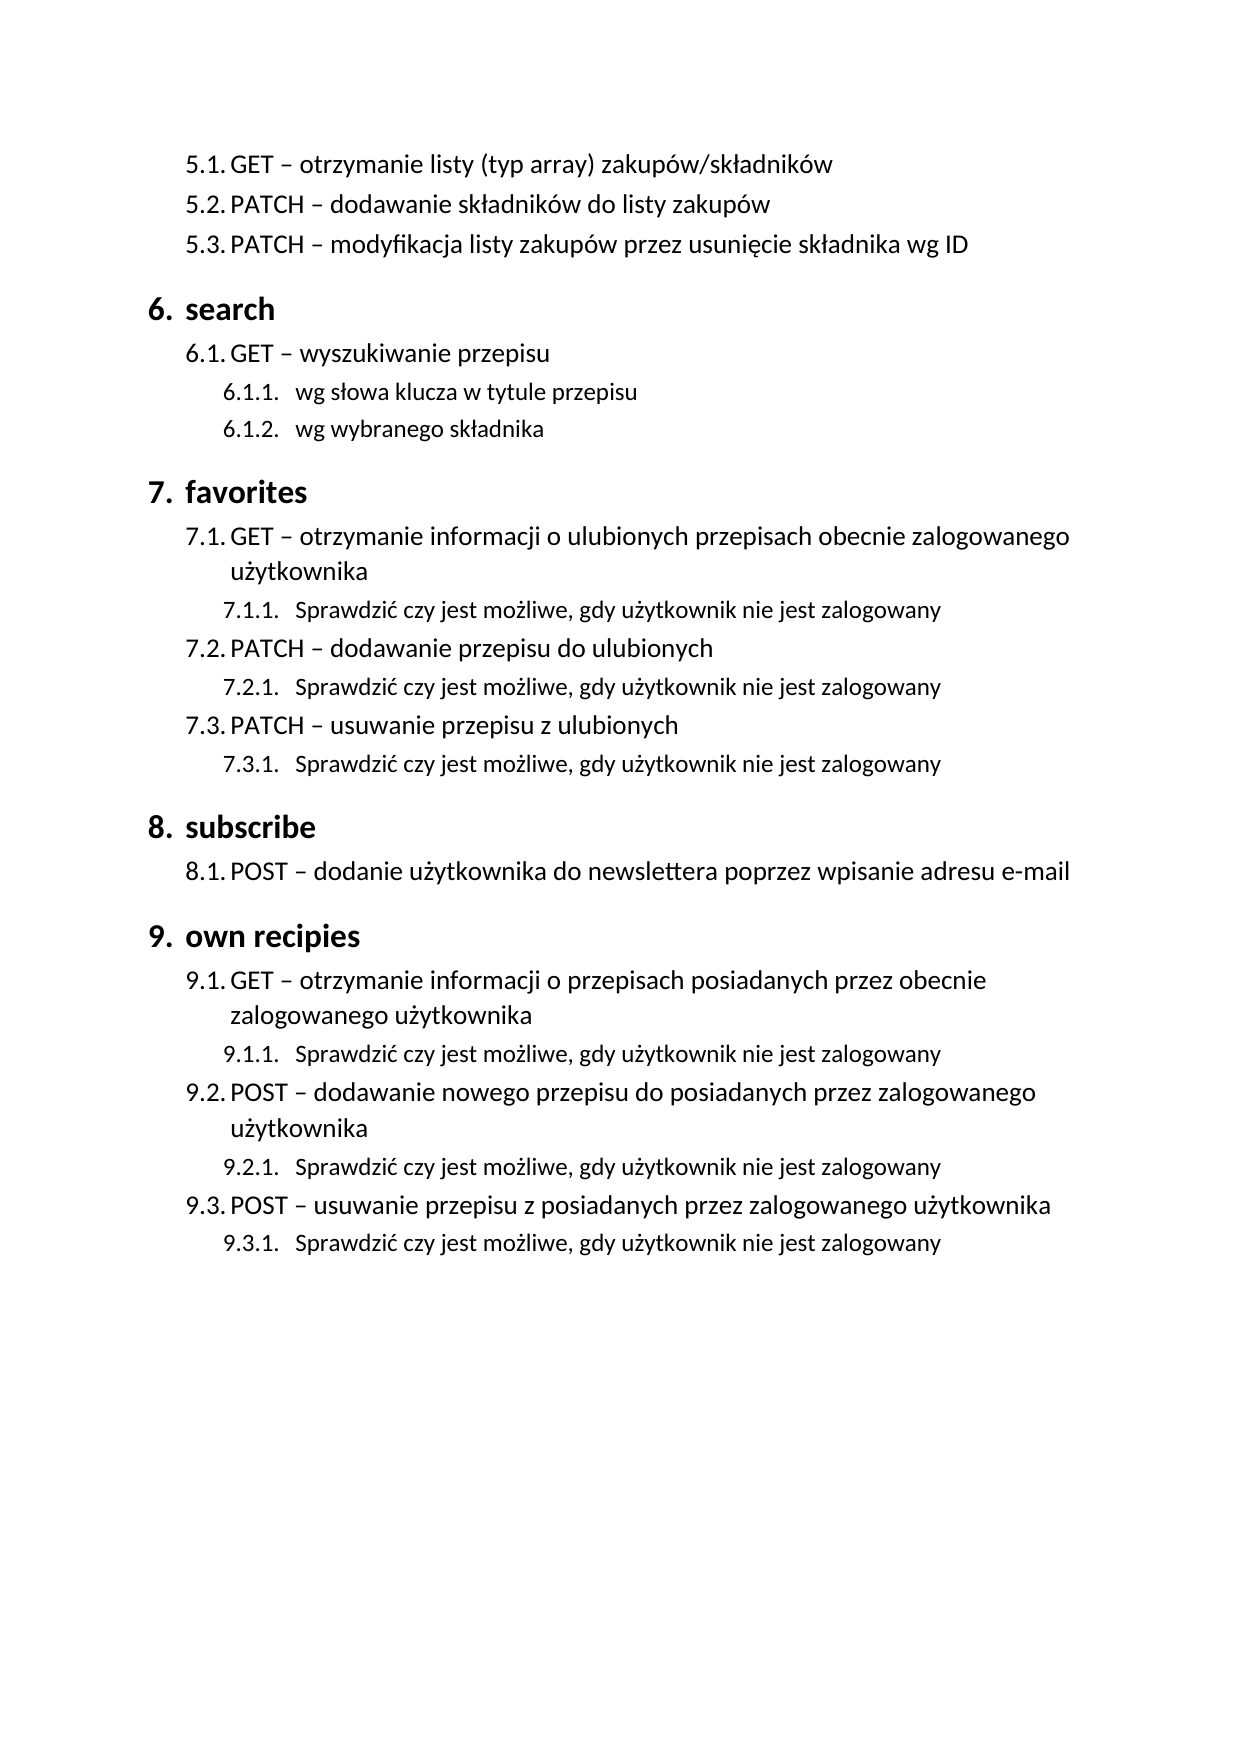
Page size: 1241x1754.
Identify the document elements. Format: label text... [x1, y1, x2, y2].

subtitle PATCH – dodawanie przepisu do ulubionych [185, 631, 1093, 664]
subtitle wg słowa klucza w tytule przepisu [223, 376, 1093, 406]
subtitle Sprawdzić czy jest możliwe, gdy użytkownik nie jest zalogowany [223, 671, 1093, 702]
subtitle GET – otrzymanie listy (typ array) zakupów/składników [185, 148, 1093, 181]
subtitle PATCH – usuwanie przepisu z ulubionych [185, 708, 1093, 741]
subtitle search [148, 288, 1093, 328]
subtitle own recipies [148, 915, 1093, 955]
subtitle Sprawdzić czy jest możliwe, gdy użytkownik nie jest zalogowany [223, 1151, 1093, 1181]
subtitle Sprawdzić czy jest możliwe, gdy użytkownik nie jest zalogowany [223, 748, 1093, 778]
subtitle favorites [148, 471, 1093, 511]
subtitle Sprawdzić czy jest możliwe, gdy użytkownik nie jest zalogowany [223, 1228, 1093, 1258]
subtitle PATCH – modyfikacja listy zakupów przez usunięcie składnika wg ID [185, 227, 1093, 260]
subtitle Sprawdzić czy jest możliwe, gdy użytkownik nie jest zalogowany [223, 594, 1093, 625]
subtitle GET – otrzymanie informacji o ulubionych przepisach obecnie zalogowanego użytkownika [185, 519, 1093, 587]
subtitle Sprawdzić czy jest możliwe, gdy użytkownik nie jest zalogowany [223, 1038, 1093, 1069]
subtitle GET – wyszukiwanie przepisu [185, 336, 1093, 369]
subtitle GET – otrzymanie informacji o przepisach posiadanych przez obecnie zalogowanego użytkownika [185, 963, 1093, 1031]
subtitle POST – dodawanie nowego przepisu do posiadanych przez zalogowanego użytkownika [185, 1075, 1093, 1144]
subtitle subscribe [148, 806, 1093, 847]
subtitle wg wybranego składnika [223, 413, 1093, 443]
subtitle POST – dodanie użytkownika do newslettera poprzez wpisanie adresu e-mail [185, 854, 1093, 887]
subtitle PATCH – dodawanie składników do listy zakupów [185, 187, 1093, 220]
subtitle POST – usuwanie przepisu z posiadanych przez zalogowanego użytkownika [185, 1188, 1093, 1221]
